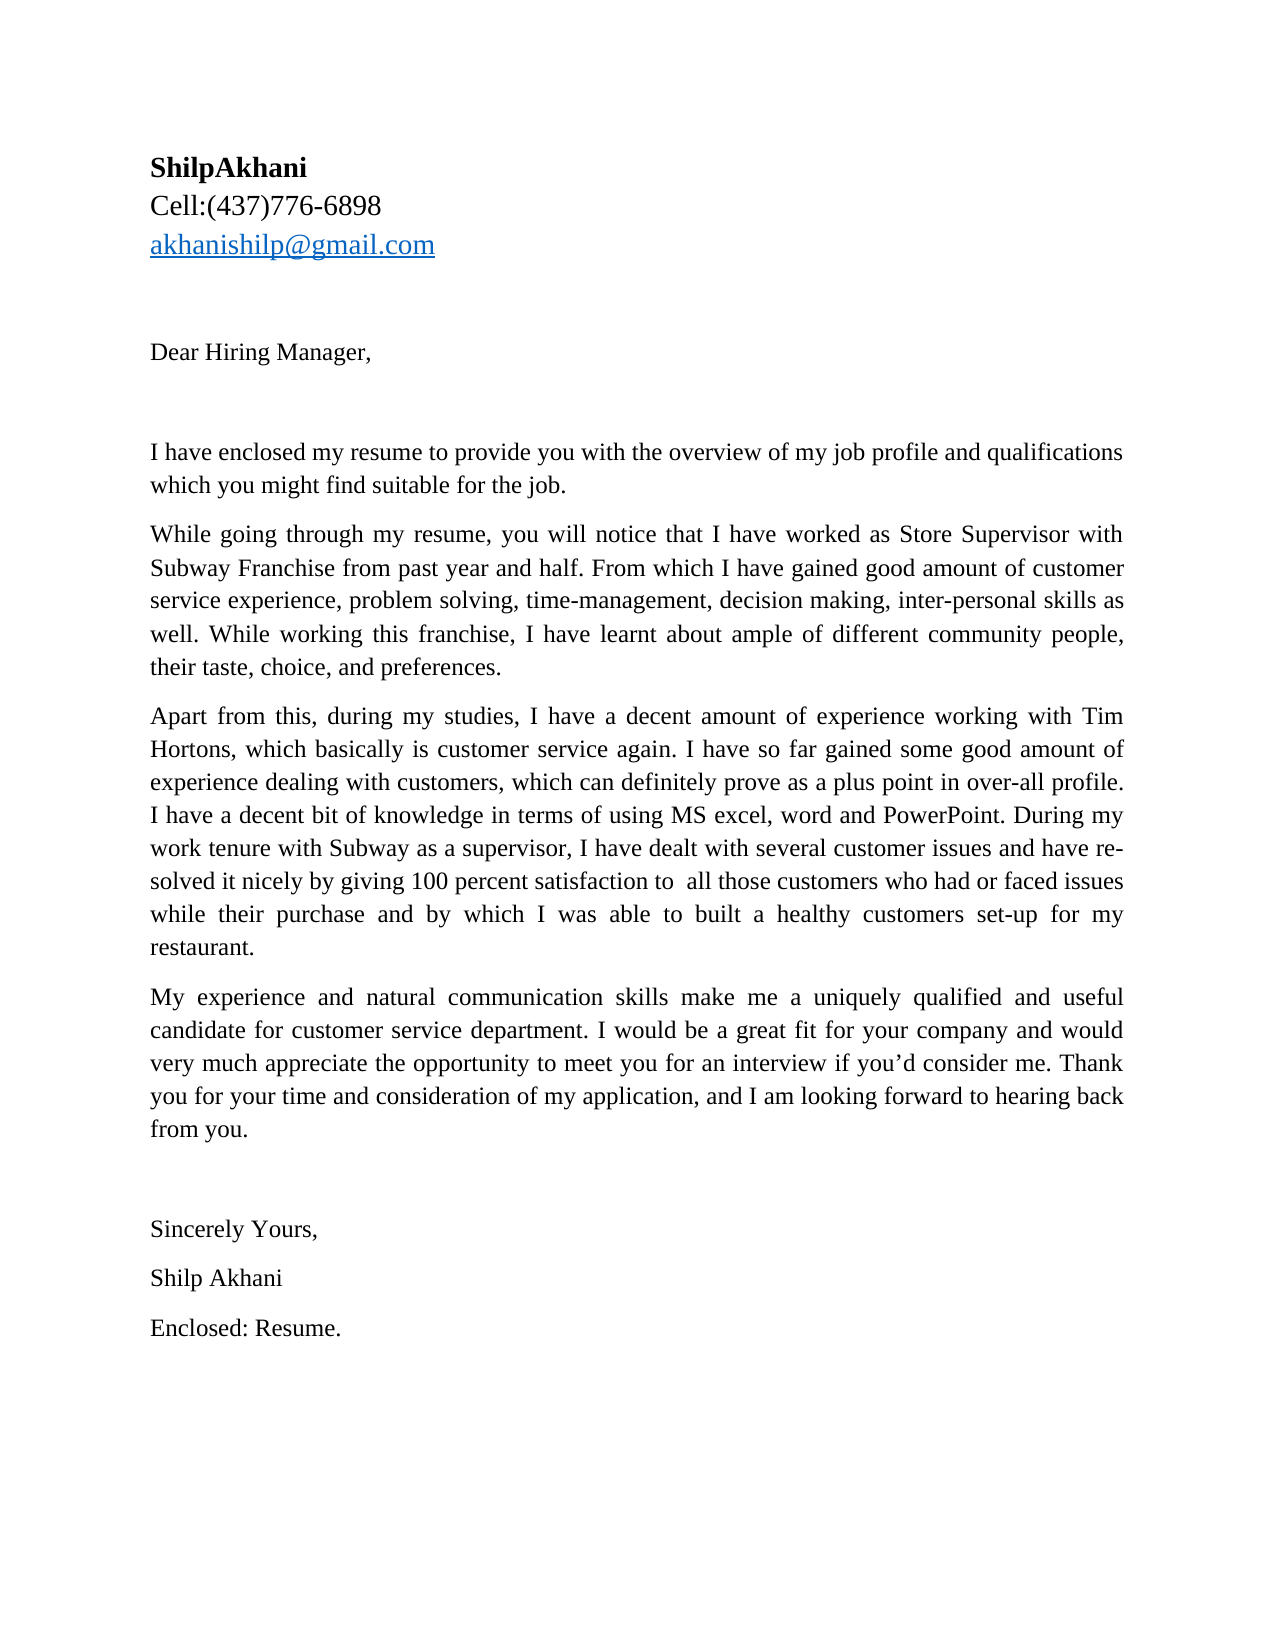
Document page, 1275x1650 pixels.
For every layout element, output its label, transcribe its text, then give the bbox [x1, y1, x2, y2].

text I have enclosed my resume to provide you with the overview of my job profile and qualifications which you might find suitable for the job. [150, 437, 1125, 499]
text Enclosed: Resume. [150, 1313, 1125, 1342]
text My experience and natural communication skills make me a uniquely qualified and useful candidate for customer service department. I would be a great fit for your company and would very much appreciate the opportunity to meet you for an interview if you’d consider me. Thank you for your time and consideration of my application, and I am looking forward to hearing back from you. [150, 982, 1125, 1143]
text Dear Hiring Manager, [150, 337, 1125, 366]
text ShilpAkhani Cell:(437)776-6898 akhanishilp@gmail.com [150, 150, 1125, 261]
text Sincerely Yours, [150, 1214, 1125, 1242]
text Shilp Akhani [150, 1263, 1125, 1292]
text Apart from this, during my studies, I have a decent amount of experience working with Tim Hortons, which basically is customer service again. I have so far gained some good amount of experience dealing with customers, which can definitely prove as a plus point in over-all profile. I have a decent bit of knowledge in terms of using MS excel, word and PowerPoint. During my work tenure with Subway as a supervisor, I have dealt with several customer issues and have re-solved it nicely by giving 100 percent satisfaction to all those customers who had or faced issues while their purchase and by which I was able to built a healthy customers set-up for my restaurant. [150, 701, 1125, 961]
text While going through my resume, you will notice that I have worked as Store Supervisor with Subway Franchise from past year and half. From which I have gained good amount of customer service experience, problem solving, time-management, decision making, inter-personal skills as well. While working this franchise, I have learnt about ample of different community people, their taste, choice, and preferences. [150, 519, 1125, 680]
